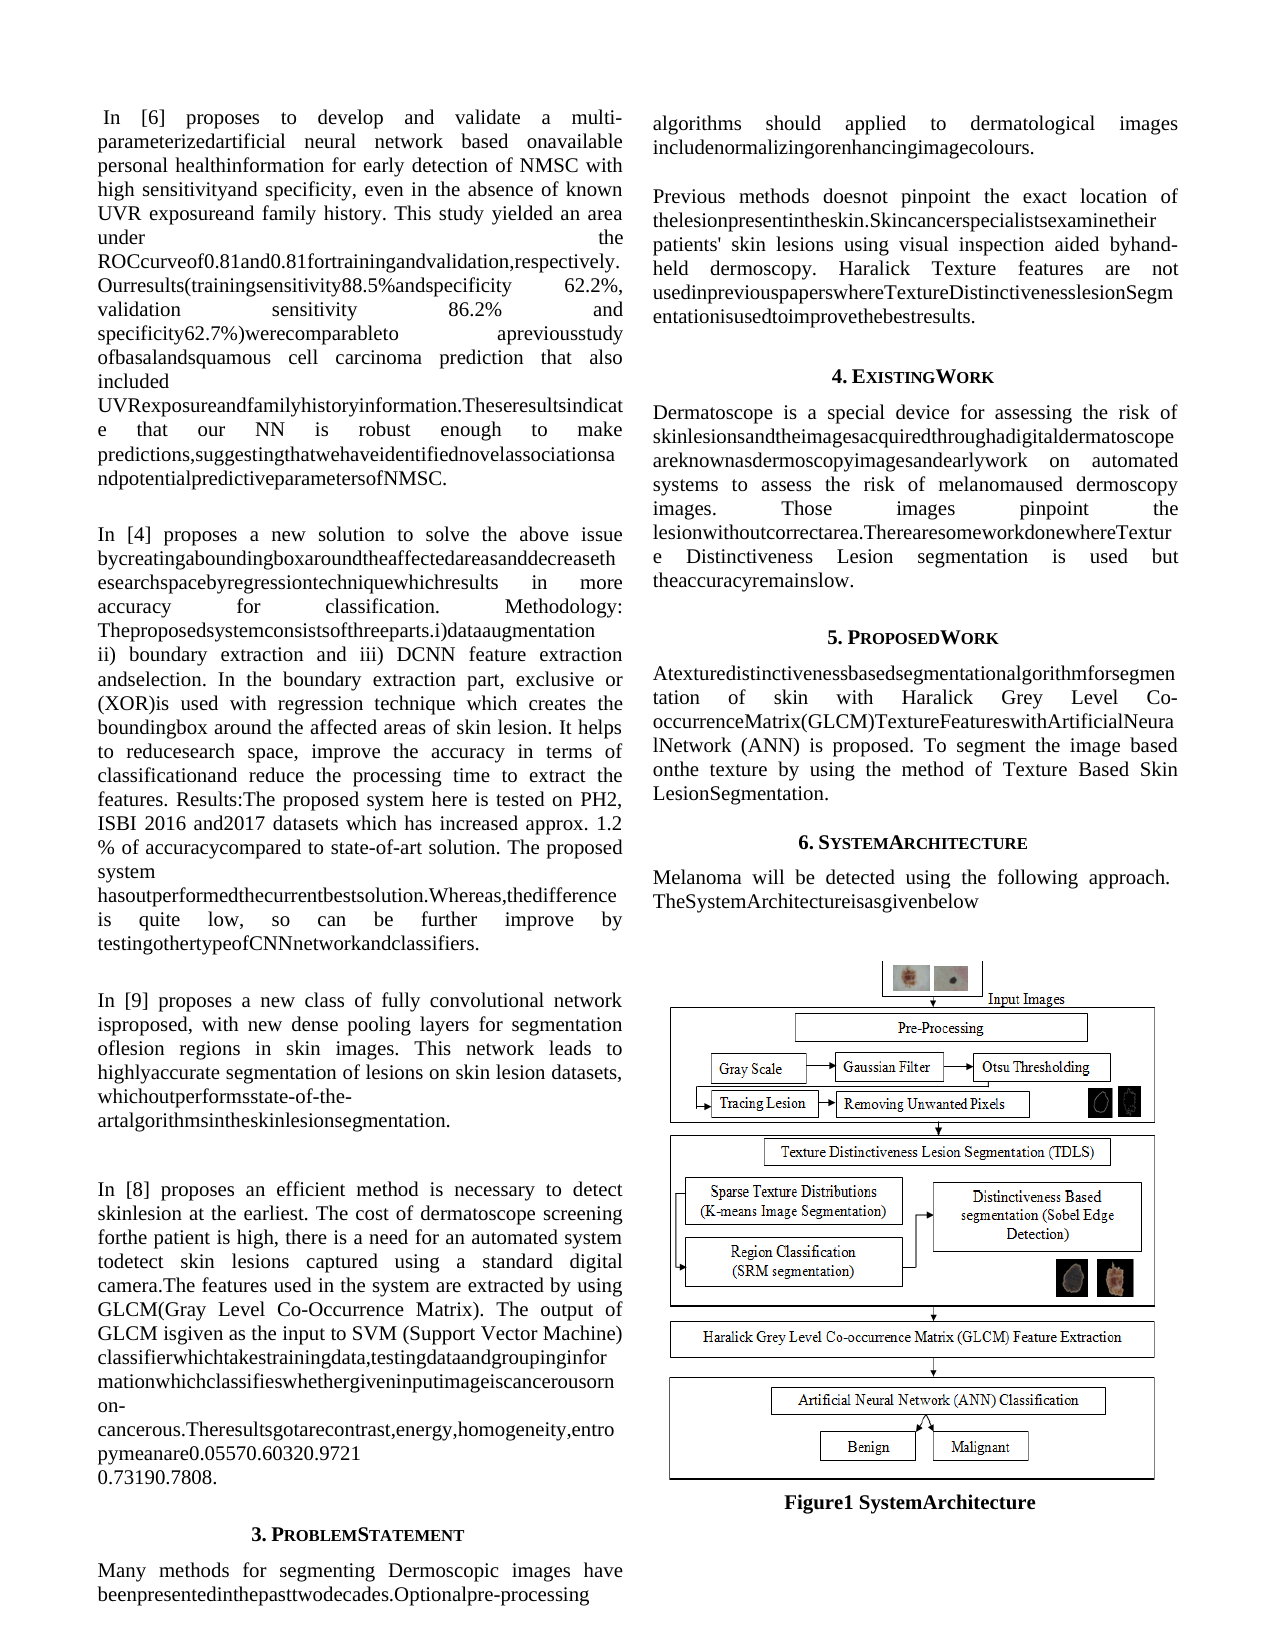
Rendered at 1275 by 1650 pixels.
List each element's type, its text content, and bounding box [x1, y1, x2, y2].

subtitle Figure1 SystemArchitecture [784, 967, 1189, 1514]
text 0.73190.7808. [97, 1465, 627, 1489]
list PROPOSEDWORK [827, 625, 1189, 649]
text In [6] proposes to develop and validate a multi-parameterizedartificial neural network based onavailable personal healthinformation for early detection of NMSC with high sensitivityand specificity, even in the absence of known UVR exposureand family history. This study yielded an area under the ROCcurveof0.81and0.81fortrainingandvalidation,respectively.Ourresults(trainingsensitivity88.5%andspecificity 62.2%, validation sensitivity 86.2% and specificity62.7%)werecomparableto apreviousstudy ofbasalandsquamous cell carcinoma prediction that also included UVRexposureandfamilyhistoryinformation.Theseresultsindicate that our NN is robust enough to make predictions,suggestingthatwehaveidentifiednovelassociationsandpotentialpredictiveparametersofNMSC. [97, 104, 623, 489]
text Melanoma will be detected using the following approach. TheSystemArchitectureisasgivenbelow [653, 865, 1171, 913]
text In [9] proposes a new class of fully convolutional network isproposed, with new dense pooling layers for segmentation oflesion regions in skin images. This network leads to highlyaccurate segmentation of lesions on skin lesion datasets, whichoutperformsstate-of-the-artalgorithmsintheskinlesionsegmentation. [97, 988, 623, 1132]
list EXISTINGWORK [832, 364, 1189, 388]
text Many methods for segmenting Dermoscopic images have beenpresentedinthepasttwodecades.Optionalpre-processing [97, 1558, 623, 1606]
text algorithms should applied to dermatological images includenormalizingorenhancingimagecolours. [653, 111, 1178, 159]
text Atexturedistinctivenessbasedsegmentationalgorithmforsegmentation of skin with Haralick Grey Level Co-occurrenceMatrix(GLCM)TextureFeatureswithArtificialNeuralNetwork (ANN) is proposed. To segment the image based onthe texture by using the method of Texture Based Skin LesionSegmentation. [653, 661, 1178, 805]
list SYSTEMARCHITECTURE [798, 830, 1189, 854]
list PROBLEMSTATEMENT [251, 1522, 627, 1546]
text Previous methods doesnot pinpoint the exact location of thelesionpresentintheskin.Skincancerspecialistsexaminetheir patients' skin lesions using visual inspection aided byhand-held dermoscopy. Haralick Texture features are not usedinpreviouspaperswhereTextureDistinctivenesslesionSegmentationisusedtoimprovethebestresults. [653, 183, 1179, 328]
text In [4] proposes a new solution to solve the above issue bycreatingaboundingboxaroundtheaffectedareasanddecreasethesearchspacebyregressiontechniquewhichresults in more accuracy for classification. Methodology: Theproposedsystemconsistsofthreeparts.i)dataaugmentation [97, 522, 623, 642]
picture [669, 961, 1155, 1480]
text ii) boundary extraction and iii) DCNN feature extraction andselection. In the boundary extraction part, exclusive or (XOR)is used with regression technique which creates the boundingbox around the affected areas of skin lesion. It helps to reducesearch space, improve the accuracy in terms of classificationand reduce the processing time to extract the features. Results:The proposed system here is tested on PH2, ISBI 2016 and2017 datasets which has increased approx. 1.2 % of accuracycompared to state-of-art solution. The proposed system hasoutperformedthecurrentbestsolution.Whereas,thedifference is quite low, so can be further improve by testingothertypeofCNNnetworkandclassifiers. [97, 642, 623, 955]
text Dermatoscope is a special device for assessing the risk of skinlesionsandtheimagesacquiredthroughadigitaldermatoscopeareknownasdermoscopyimagesandearlywork on automated systems to assess the risk of melanomaused dermoscopy images. Those images pinpoint the lesionwithoutcorrectarea.TherearesomeworkdonewhereTexture Distinctiveness Lesion segmentation is used but theaccuracyremainslow. [653, 400, 1179, 592]
text In [8] proposes an efficient method is necessary to detect skinlesion at the earliest. The cost of dermatoscope screening forthe patient is high, there is a need for an automated system todetect skin lesions captured using a standard digital camera.The features used in the system are extracted by using GLCM(Gray Level Co-Occurrence Matrix). The output of GLCM isgiven as the input to SVM (Support Vector Machine) classifierwhichtakestrainingdata,testingdataandgroupinginformationwhichclassifieswhethergiveninputimageiscancerousornon-cancerous.Theresultsgotarecontrast,energy,homogeneity,entropymeanare0.05570.60320.9721 [97, 1176, 623, 1465]
